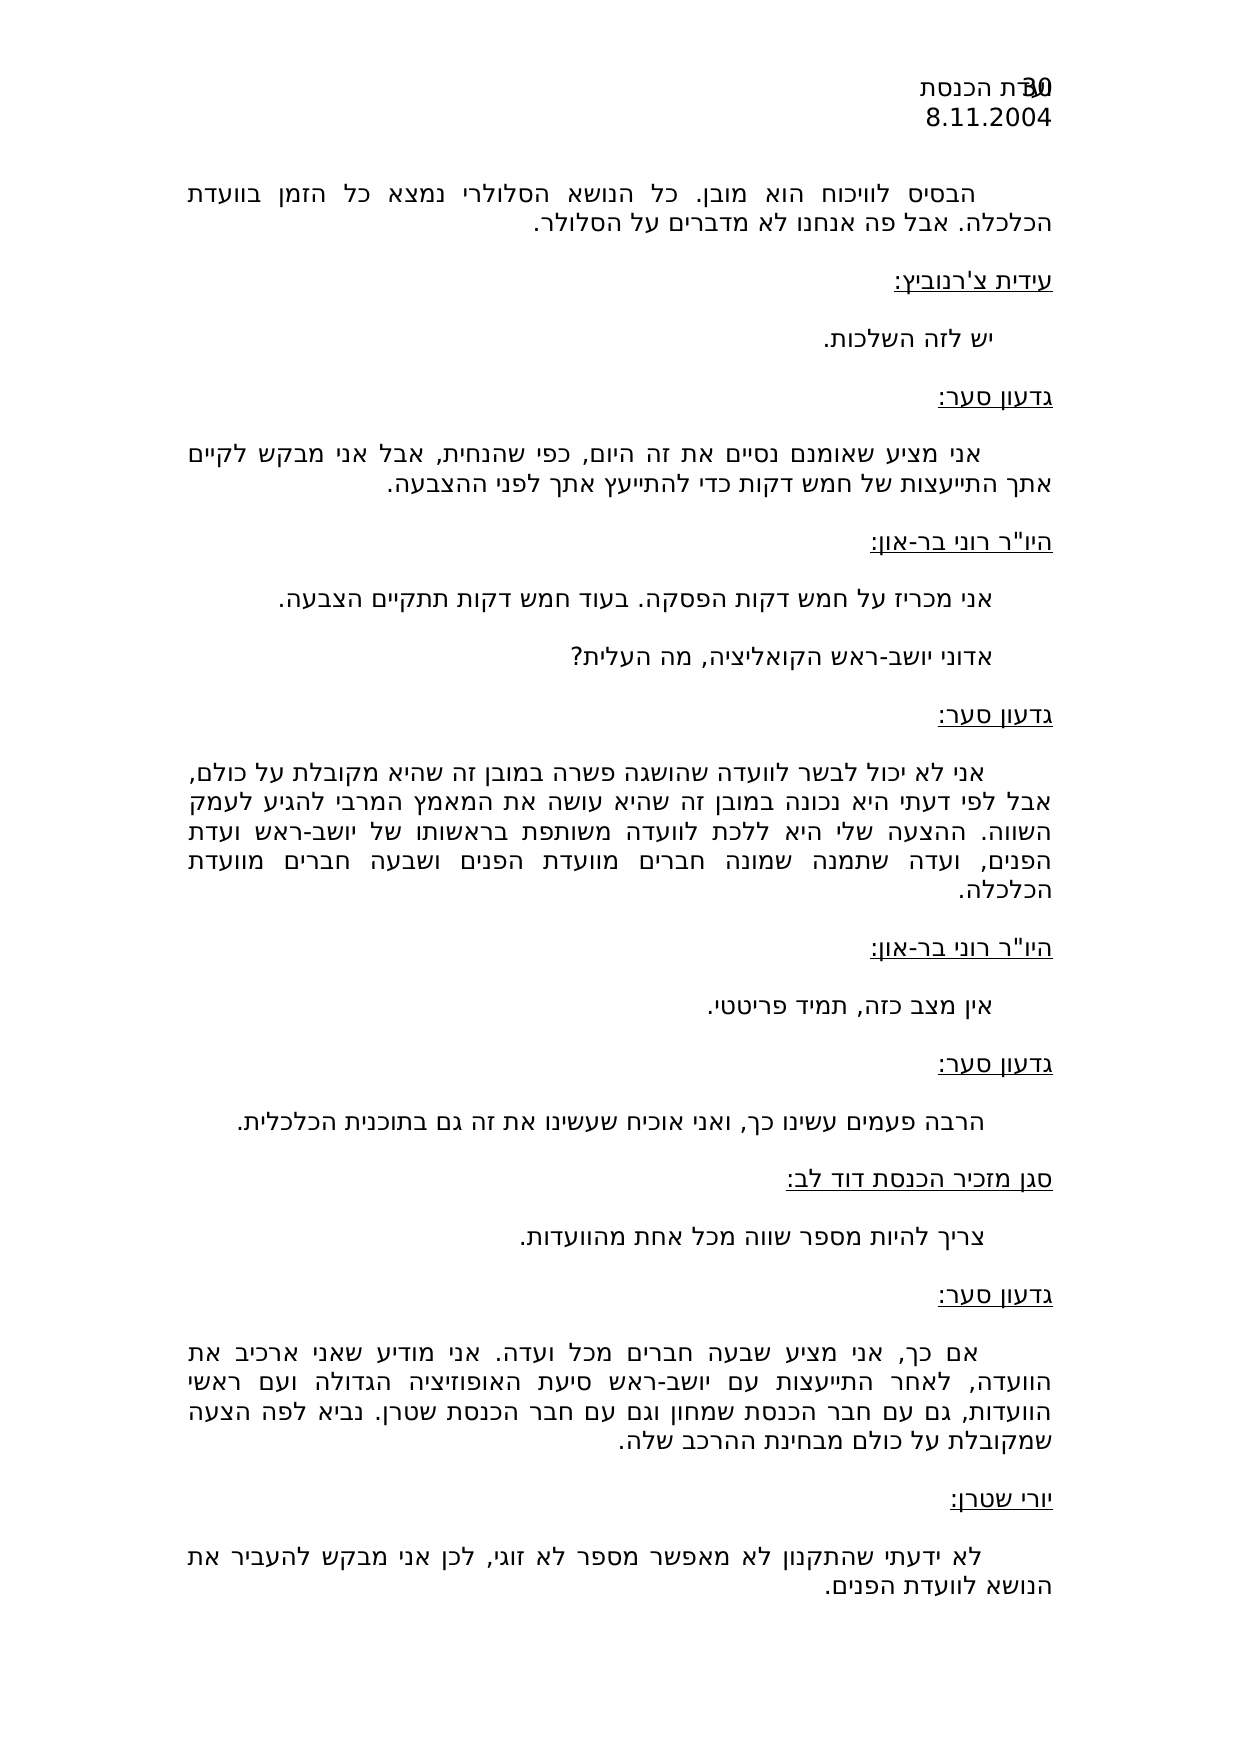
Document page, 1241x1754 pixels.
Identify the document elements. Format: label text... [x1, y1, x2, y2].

text היו"ר רוני בר-און: [187, 933, 1053, 962]
text גדעון סער: [187, 700, 1053, 729]
text גדעון סער: [187, 382, 1053, 411]
text אם כך, אני מציע שבעה חברים מכל ועדה. אני מודיע שאני ארכיב את הוועדה, לאחר התייעצות עם יושב-ראש סיעת האופוזיציה הגדולה ועם ראשי הוועדות, גם עם חבר הכנסת שמחון וגם עם חבר הכנסת שטרן. נביא לפה הצעה שמקובלת על כולם מבחינת ההרכב שלה. [187, 1338, 1053, 1455]
text היו"ר רוני בר-און: [187, 527, 1053, 556]
text צריך להיות מספר שווה מכל אחת מהוועדות. [187, 1222, 1053, 1252]
text סגן מזכיר הכנסת דוד לב: [187, 1164, 1053, 1194]
text עידית צ'רנוביץ: [187, 266, 1053, 295]
text אדוני יושב-ראש הקואליציה, מה העלית? [187, 642, 1053, 672]
text אני מציע שאומנם נסיים את זה היום, כפי שהנחית, אבל אני מבקש לקיים אתך התייעצות של חמש דקות כדי להתייעץ אתך לפני ההצבעה. [187, 439, 1053, 498]
text הבסיס לוויכוח הוא מובן. כל הנושא הסלולרי נמצא כל הזמן בוועדת הכלכלה. אבל פה אנחנו לא מדברים על הסלולר. [187, 179, 1053, 237]
text גדעון סער: [187, 1049, 1053, 1078]
text יורי שטרן: [187, 1484, 1053, 1513]
text יש לזה השלכות. [187, 324, 1053, 353]
text הרבה פעמים עשינו כך, ואני אוכיח שעשינו את זה גם בתוכנית הכלכלית. [187, 1107, 1053, 1136]
text אני מכריז על חמש דקות הפסקה. בעוד חמש דקות תתקיים הצבעה. [187, 584, 1053, 614]
text גדעון סער: [187, 1280, 1053, 1309]
text אין מצב כזה, תמיד פריטטי. [187, 991, 1053, 1020]
text אני לא יכול לבשר לוועדה שהושגה פשרה במובן זה שהיא מקובלת על כולם, אבל לפי דעתי היא נכונה במובן זה שהיא עושה את המאמץ המרבי להגיע לעמק השווה. ההצעה שלי היא ללכת לוועדה משותפת בראשותו של יושב-ראש ועדת הפנים, ועדה שתמנה שמונה חברים מוועדת הפנים ושבעה חברים מוועדת הכלכלה. [187, 758, 1053, 904]
text לא ידעתי שהתקנון לא מאפשר מספר לא זוגי, לכן אני מבקש להעביר את הנושא לוועדת הפנים. [187, 1542, 1053, 1600]
